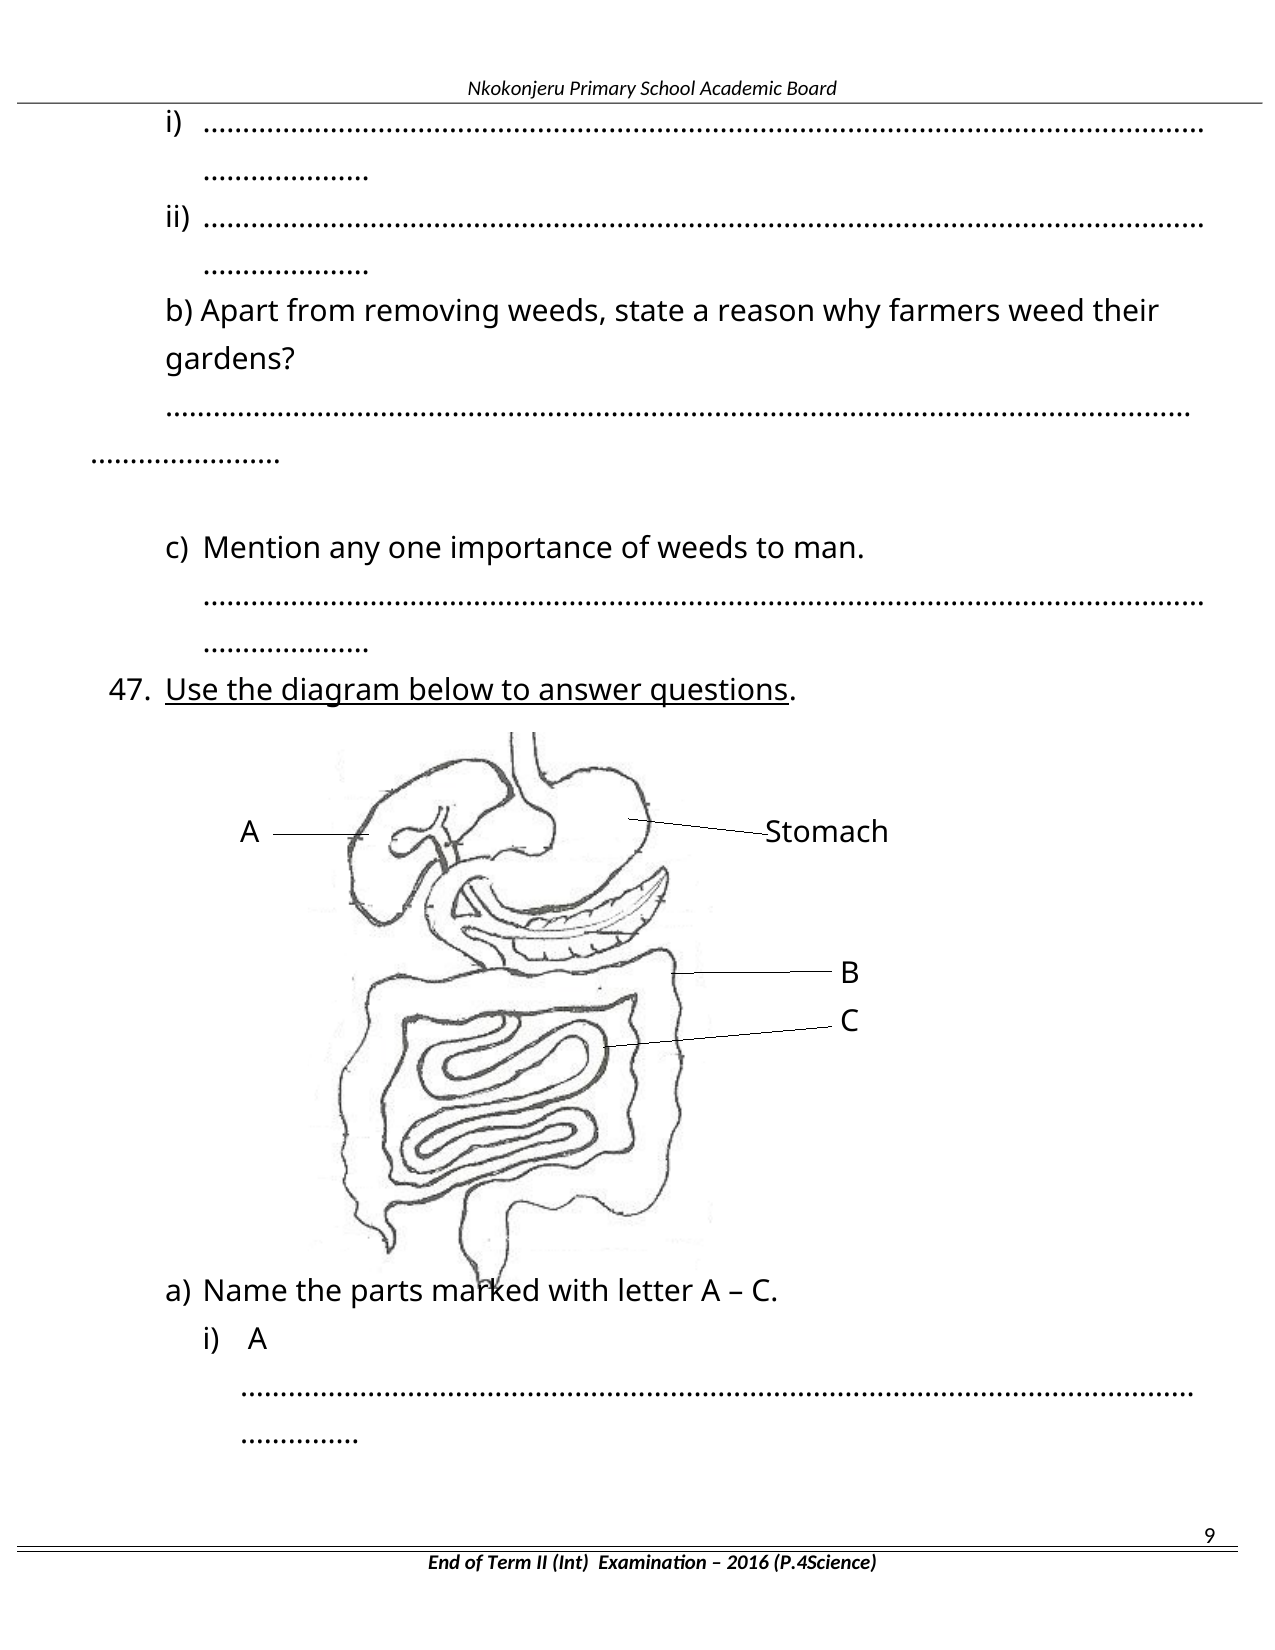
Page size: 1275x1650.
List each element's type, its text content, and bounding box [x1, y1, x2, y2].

picture [307, 732, 713, 810]
list A ……………………………………………………………………………………………………………………… [202, 1317, 1215, 1453]
list Use the diagram below to answer questions. [109, 668, 1215, 709]
list Mention any one importance of weeds to man. [165, 526, 1215, 567]
picture [307, 993, 713, 999]
list ………………………………………………………………………………………………………………………………… [165, 195, 1215, 283]
text ………………………………………………………………………………………………………………………………… [202, 573, 1215, 662]
list ………………………………………………………………………………………………………………………………… [165, 100, 1215, 189]
text C [165, 999, 1215, 1040]
list Name the parts marked with letter A – C. [165, 1269, 1215, 1311]
text B [165, 952, 1215, 993]
picture [307, 851, 713, 952]
text b) Apart from removing weeds, state a reason why farmers weed their gardens? [165, 289, 1215, 378]
picture [307, 1040, 713, 1269]
text A Stomach [240, 810, 1215, 851]
text ……………………………………………………………………………………………………………………………………… [90, 384, 1215, 473]
